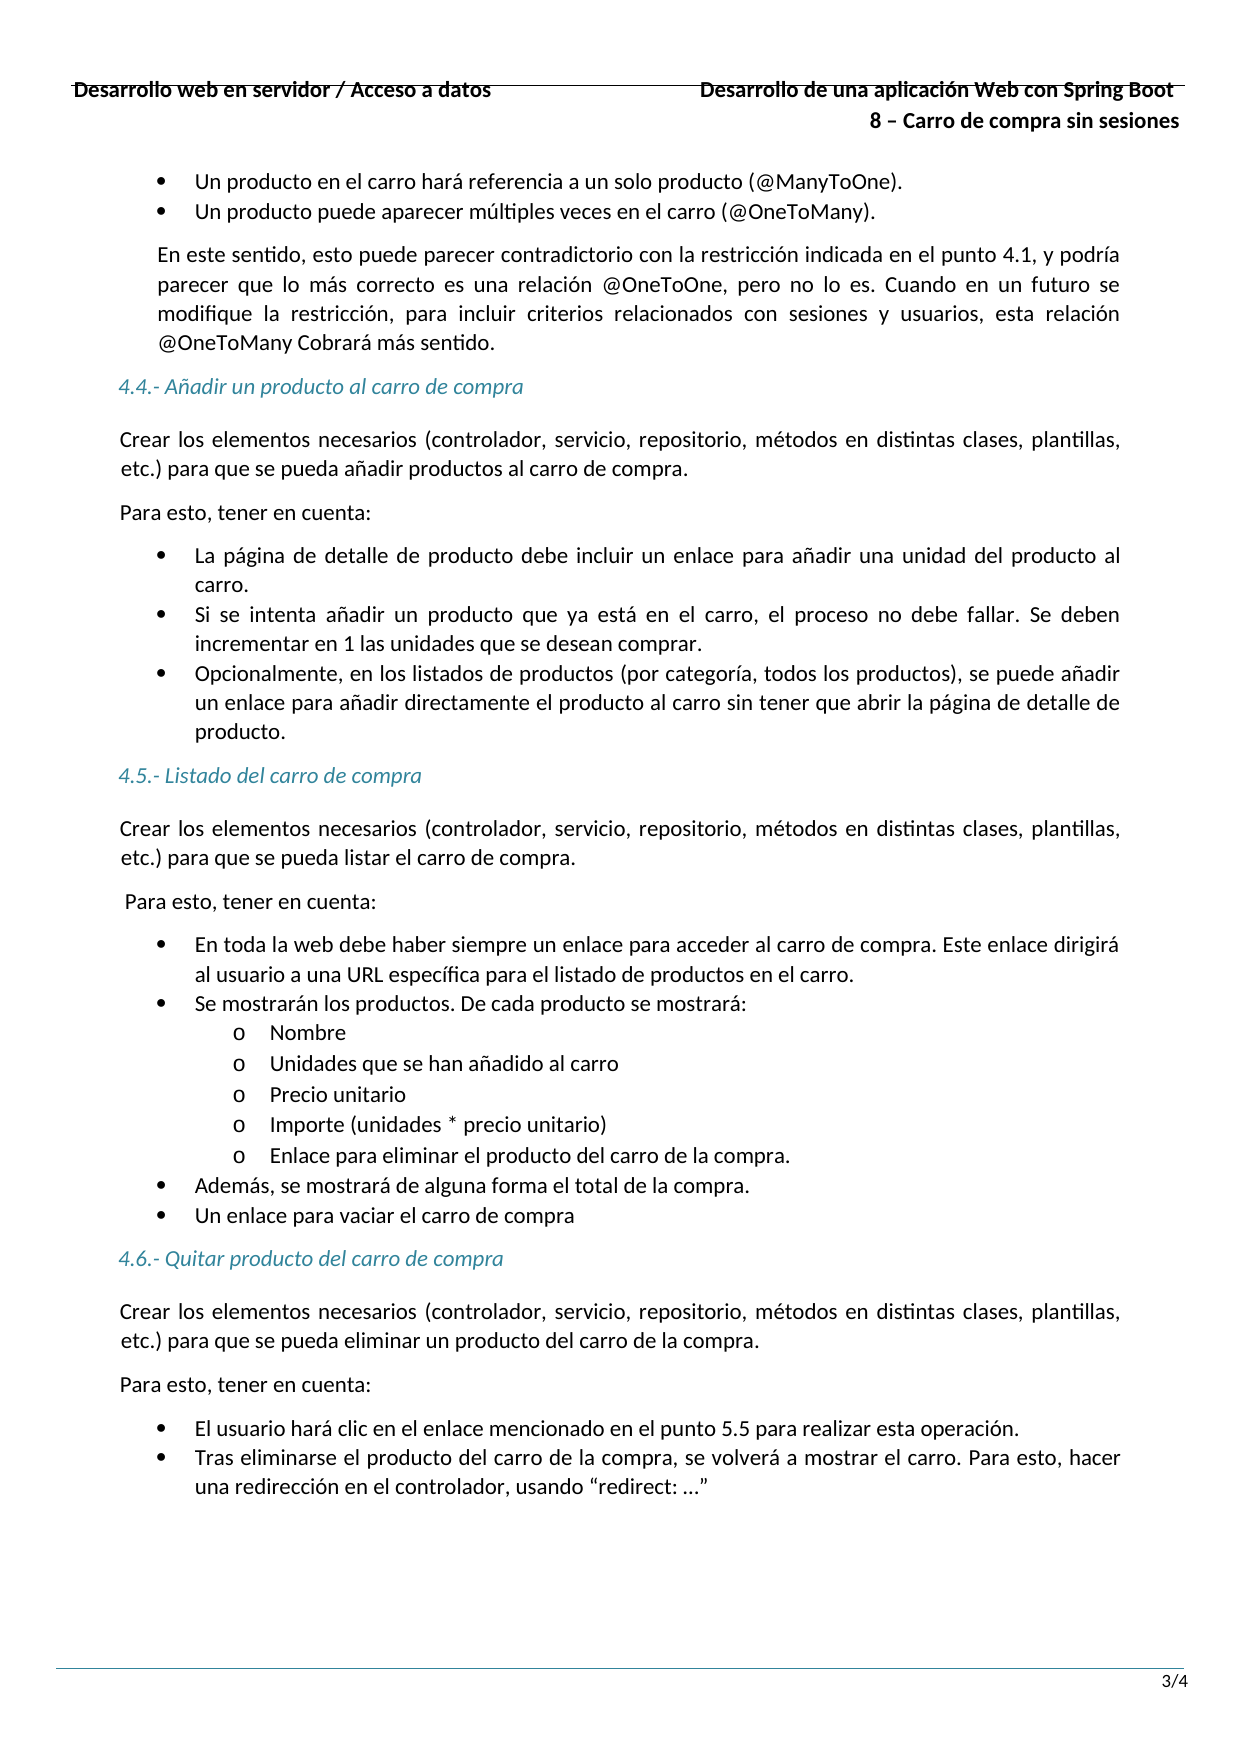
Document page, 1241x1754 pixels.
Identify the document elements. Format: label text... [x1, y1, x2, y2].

list Importe (unidades * precio unitario) [232, 1110, 1122, 1139]
subtitle 4.4.- Añadir un producto al carro de compra [118, 372, 1122, 400]
text Crear los elementos necesarios (controlador, servicio, repositorio, métodos en distintas clases, plantillas, etc.) para que se pueda añadir productos al carro de compra. [119, 425, 1122, 482]
list En toda la web debe haber siempre un enlace para acceder al carro de compra. Este enlace dirigirá al usuario a una URL específica para el listado de productos en el carro. [157, 930, 1122, 988]
list Tras eliminarse el producto del carro de la compra, se volverá a mostrar el carro. Para esto, hacer una redirección en el controlador, usando “redirect: …” [157, 1443, 1122, 1501]
list Nombre [232, 1018, 1122, 1048]
text En este sentido, esto puede parecer contradictorio con la restricción indicada en el punto 4.1, y podría parecer que lo más correcto es una relación @OneToOne, pero no lo es. Cuando en un futuro se modifique la restricción, para incluir criterios relacionados con sesiones y usuarios, esta relación @OneToMany Cobrará más sentido. [157, 240, 1122, 356]
list Si se intenta añadir un producto que ya está en el carro, el proceso no debe fallar. Se deben incrementar en 1 las unidades que se desean comprar. [157, 600, 1122, 657]
list Se mostrarán los productos. De cada producto se mostrará: [157, 989, 1122, 1017]
list Opcionalmente, en los listados de productos (por categoría, todos los productos), se puede añadir un enlace para añadir directamente el producto al carro sin tener que abrir la página de detalle de producto. [157, 659, 1122, 746]
list Además, se mostrará de alguna forma el total de la compra. [157, 1172, 1122, 1199]
list Un producto en el carro hará referencia a un solo producto (@ManyToOne). [157, 167, 1122, 195]
text Para esto, tener en cuenta: [119, 498, 1122, 526]
list La página de detalle de producto debe incluir un enlace para añadir una unidad del producto al carro. [157, 541, 1122, 599]
subtitle 4.6.- Quitar producto del carro de compra [118, 1244, 1122, 1272]
list Un producto puede aparecer múltiples veces en el carro (@OneToMany). [157, 197, 1122, 225]
list Enlace para eliminar el producto del carro de la compra. [232, 1141, 1122, 1170]
subtitle 4.5.- Listado del carro de compra [118, 761, 1122, 789]
text Crear los elementos necesarios (controlador, servicio, repositorio, métodos en distintas clases, plantillas, etc.) para que se pueda eliminar un producto del carro de la compra. [119, 1297, 1122, 1355]
text Para esto, tener en cuenta: [119, 887, 1122, 915]
list El usuario hará clic en el enlace mencionado en el punto 5.5 para realizar esta operación. [157, 1414, 1122, 1442]
text Crear los elementos necesarios (controlador, servicio, repositorio, métodos en distintas clases, plantillas, etc.) para que se pueda listar el carro de compra. [119, 814, 1122, 871]
list Un enlace para vaciar el carro de compra [157, 1201, 1122, 1229]
list Unidades que se han añadido al carro [232, 1049, 1122, 1078]
list Precio unitario [232, 1080, 1122, 1109]
text Para esto, tener en cuenta: [119, 1370, 1122, 1398]
